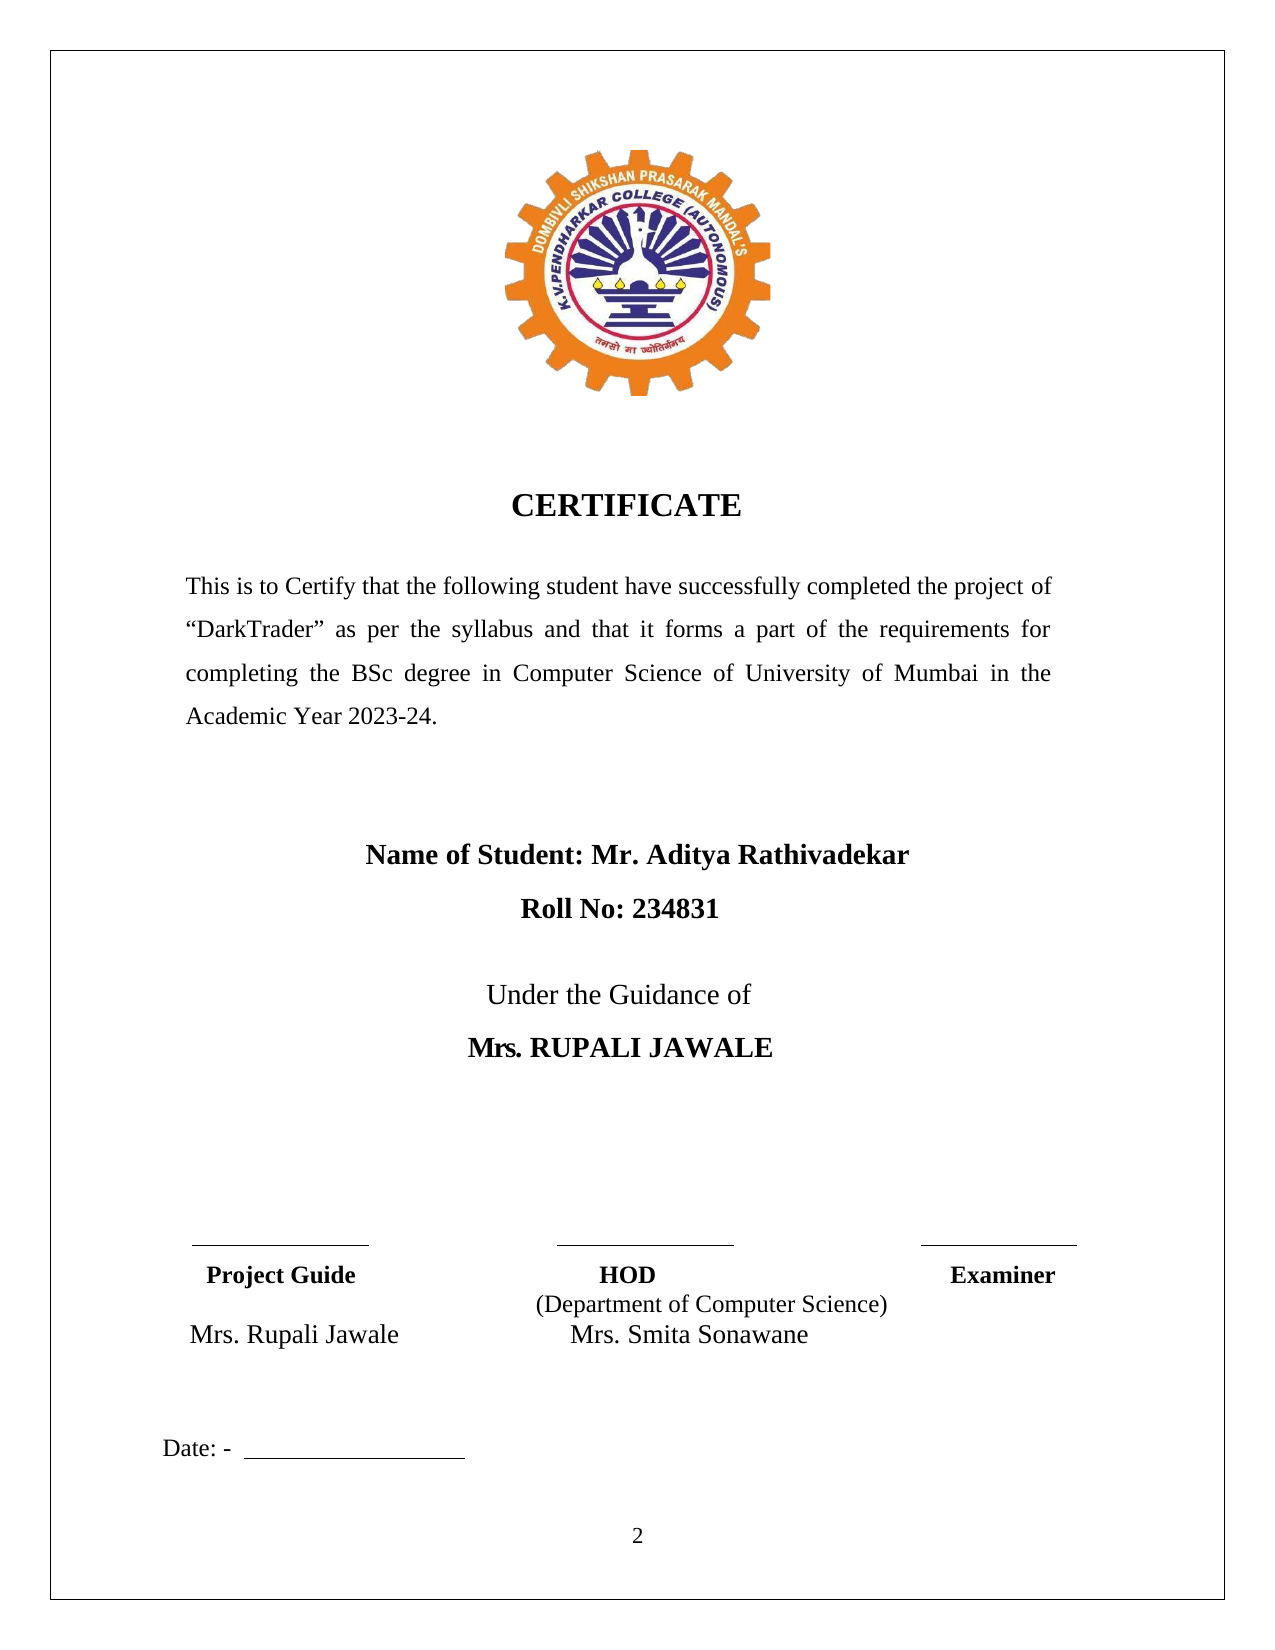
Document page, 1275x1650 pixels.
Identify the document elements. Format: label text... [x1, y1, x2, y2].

text Date: - [162, 1433, 1125, 1462]
text Name of Student: Mr. Aditya Rathivadekar [150, 837, 1125, 871]
picture [504, 150, 771, 396]
text Roll No: 234831 [150, 891, 805, 925]
text Mrs. Rupali Jawale Mrs. Smita Sonawane [189, 1318, 1125, 1349]
text CERTIFICATE [479, 486, 757, 524]
text (Department of Computer Science) [536, 1289, 1125, 1318]
text Under the Guidance of [431, 977, 806, 1011]
text Project Guide HOD Examiner [150, 1260, 1125, 1289]
text Mrs. RUPALI JAWALE [431, 1030, 810, 1063]
text This is to Certify that the following student have successfully completed the project of “DarkTrader” as per the syllabus and that it forms a part of the requirements for completing the BSc degree in Computer Science of University of Mumbai in the Academic Year 2023-24. [185, 571, 1052, 729]
